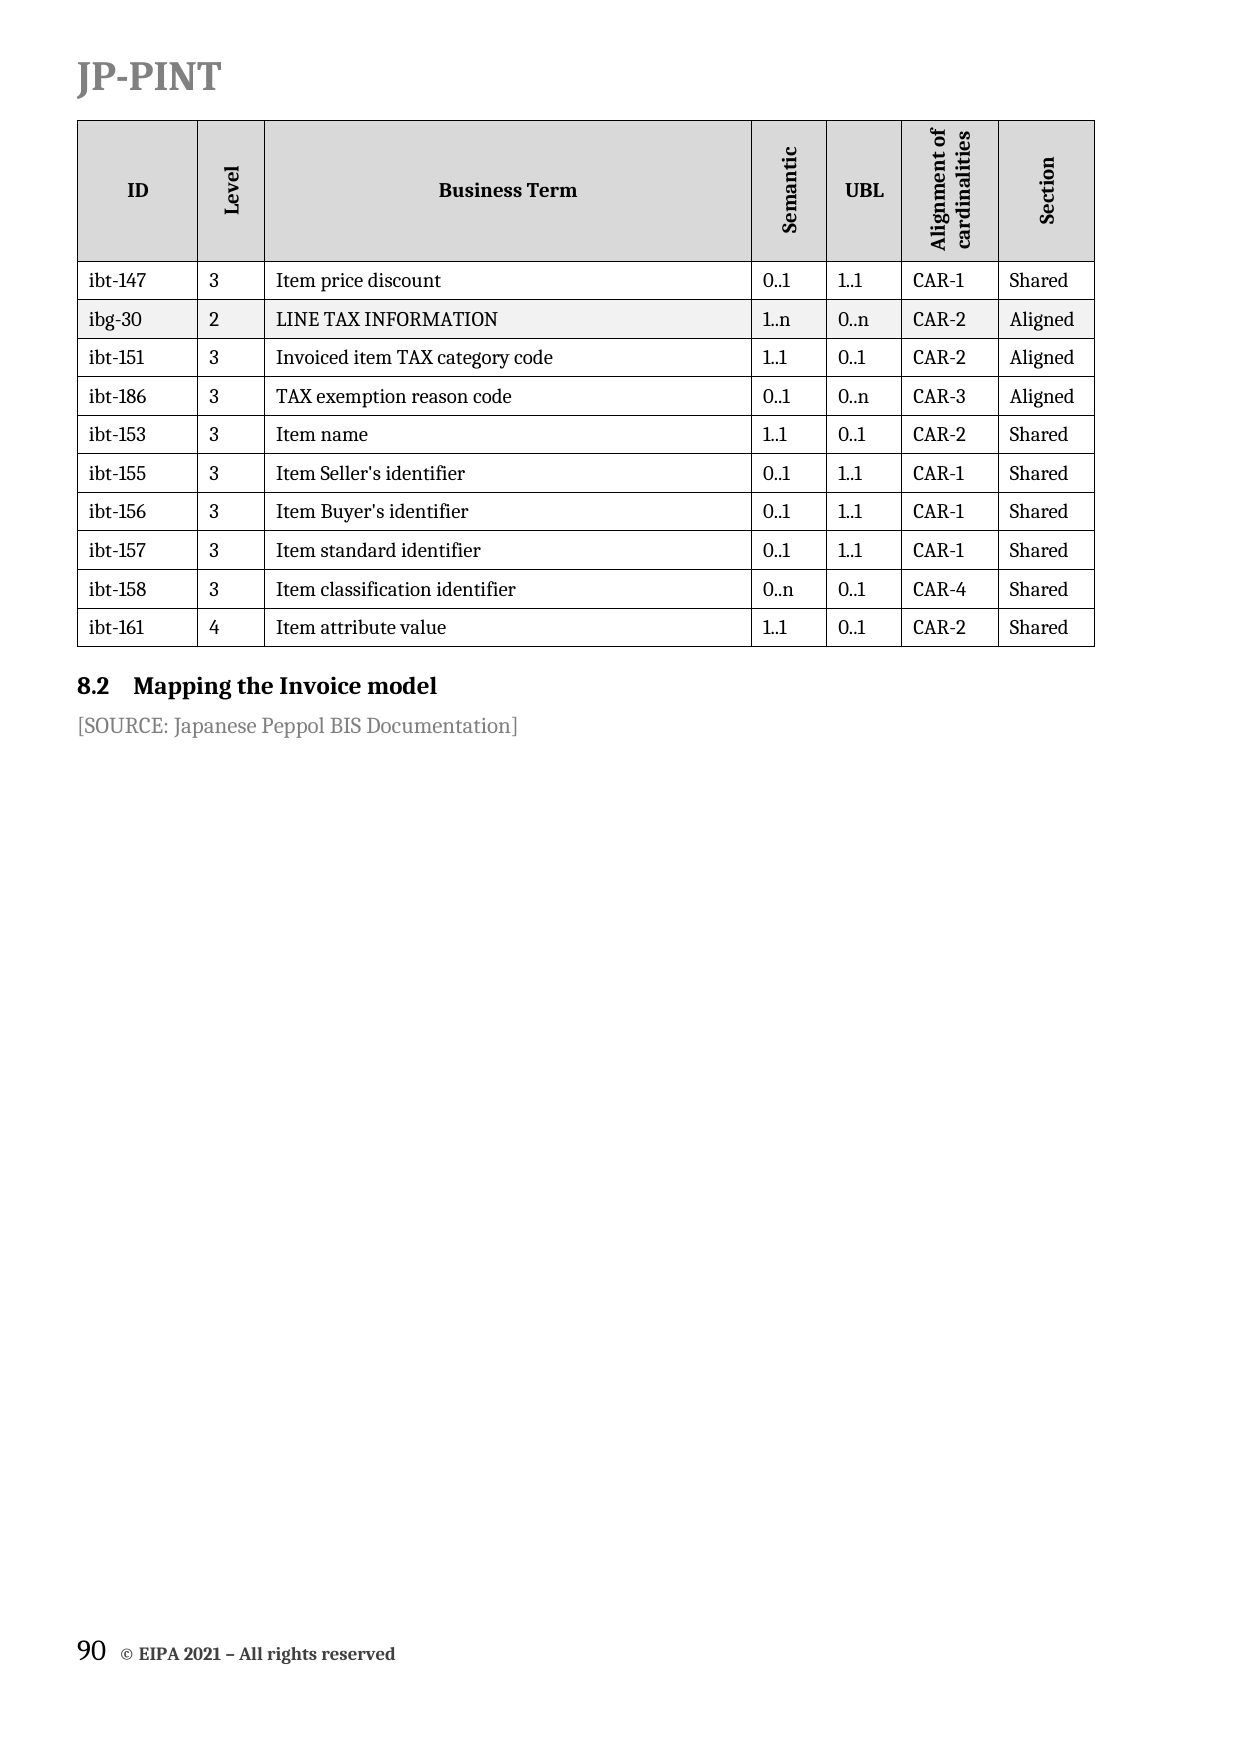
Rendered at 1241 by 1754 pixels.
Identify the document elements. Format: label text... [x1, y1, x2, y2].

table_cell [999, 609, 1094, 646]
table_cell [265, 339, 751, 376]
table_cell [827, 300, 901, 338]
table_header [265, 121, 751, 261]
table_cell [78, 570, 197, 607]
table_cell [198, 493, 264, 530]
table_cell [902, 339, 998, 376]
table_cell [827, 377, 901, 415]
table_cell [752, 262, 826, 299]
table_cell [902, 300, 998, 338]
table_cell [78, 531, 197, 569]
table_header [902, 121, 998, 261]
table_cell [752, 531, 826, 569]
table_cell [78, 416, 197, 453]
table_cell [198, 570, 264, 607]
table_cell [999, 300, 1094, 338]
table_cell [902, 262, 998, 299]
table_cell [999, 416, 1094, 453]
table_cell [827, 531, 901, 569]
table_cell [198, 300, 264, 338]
text [SOURCE: Japanese Peppol BIS Documentation] [77, 713, 1092, 740]
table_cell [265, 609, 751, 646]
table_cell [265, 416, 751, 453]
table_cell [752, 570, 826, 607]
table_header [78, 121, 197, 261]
subtitle Mapping the Invoice model [77, 672, 1092, 701]
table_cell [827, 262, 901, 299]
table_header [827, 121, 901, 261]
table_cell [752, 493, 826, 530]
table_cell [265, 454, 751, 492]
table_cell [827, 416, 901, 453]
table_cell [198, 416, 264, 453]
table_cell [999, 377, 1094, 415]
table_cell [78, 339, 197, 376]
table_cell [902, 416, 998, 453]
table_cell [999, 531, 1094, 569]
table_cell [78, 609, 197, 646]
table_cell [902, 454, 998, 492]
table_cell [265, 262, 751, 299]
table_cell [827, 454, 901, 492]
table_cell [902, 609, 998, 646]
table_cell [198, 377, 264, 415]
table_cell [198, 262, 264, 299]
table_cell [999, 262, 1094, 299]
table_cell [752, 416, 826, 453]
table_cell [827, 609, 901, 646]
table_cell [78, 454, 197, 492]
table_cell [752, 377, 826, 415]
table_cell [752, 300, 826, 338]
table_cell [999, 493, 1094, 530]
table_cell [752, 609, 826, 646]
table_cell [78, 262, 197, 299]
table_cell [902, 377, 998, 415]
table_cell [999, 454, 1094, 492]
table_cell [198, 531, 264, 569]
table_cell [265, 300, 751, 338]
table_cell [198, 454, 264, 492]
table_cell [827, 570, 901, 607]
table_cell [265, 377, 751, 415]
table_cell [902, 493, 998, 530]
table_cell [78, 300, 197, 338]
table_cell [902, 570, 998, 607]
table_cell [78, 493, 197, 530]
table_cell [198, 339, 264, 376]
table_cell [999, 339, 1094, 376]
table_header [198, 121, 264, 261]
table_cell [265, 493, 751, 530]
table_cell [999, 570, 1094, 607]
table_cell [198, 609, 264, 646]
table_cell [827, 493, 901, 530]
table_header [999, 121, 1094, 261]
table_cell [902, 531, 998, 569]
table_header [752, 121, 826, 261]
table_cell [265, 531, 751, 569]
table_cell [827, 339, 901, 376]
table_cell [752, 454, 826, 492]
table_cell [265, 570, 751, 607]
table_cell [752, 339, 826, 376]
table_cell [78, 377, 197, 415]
